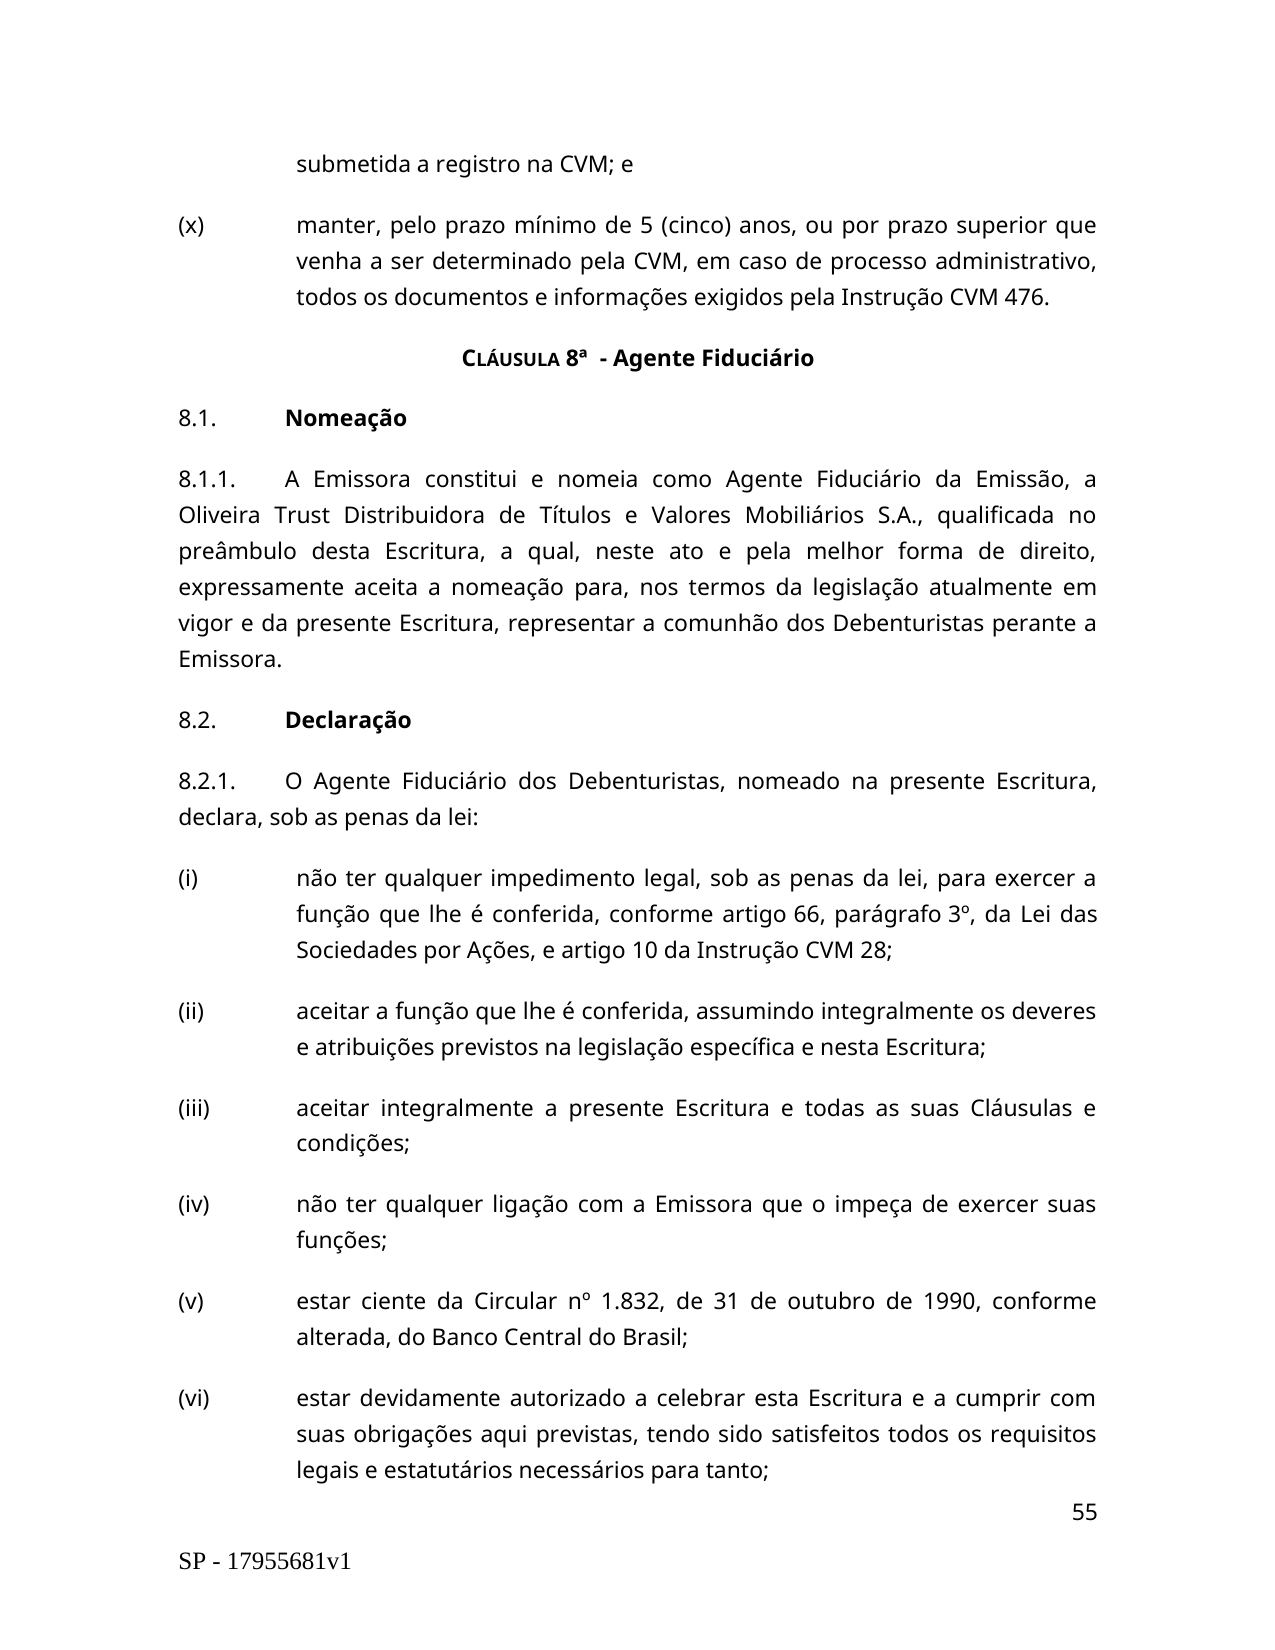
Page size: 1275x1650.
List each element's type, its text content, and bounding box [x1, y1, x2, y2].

subtitle aceitar a função que lhe é conferida, assumindo integralmente os deveres e atribuições previstos na legislação específica e nesta Escritura; [178, 994, 1098, 1062]
subtitle Nomeação [178, 402, 1098, 434]
subtitle - Agente Fiduciário [178, 341, 1098, 373]
subtitle estar ciente da Circular nº 1.832, de 31 de outubro de 1990, conforme alterada, do Banco Central do Brasil; [178, 1285, 1098, 1352]
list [178, 148, 1098, 179]
subtitle Declaração [178, 704, 1098, 735]
subtitle estar devidamente autorizado a celebrar esta Escritura e a cumprir com suas obrigações aqui previstas, tendo sido satisfeitos todos os requisitos legais e estatutários necessários para tanto; [178, 1382, 1098, 1485]
subtitle não ter qualquer ligação com a Emissora que o impeça de exercer suas funções; [178, 1188, 1098, 1256]
subtitle O Agente Fiduciário dos Debenturistas, nomeado na presente Escritura, declara, sob as penas da lei: [178, 765, 1098, 832]
list manter, pelo prazo mínimo de 5 (cinco) anos, ou por prazo superior que venha a ser determinado pela CVM, em caso de processo administrativo, todos os documentos e informações exigidos pela Instrução CVM 476. [178, 209, 1098, 312]
subtitle A Emissora constitui e nomeia como Agente Fiduciário da Emissão, a Oliveira Trust Distribuidora de Títulos e Valores Mobiliários S.A., qualificada no preâmbulo desta Escritura, a qual, neste ato e pela melhor forma de direito, expressamente aceita a nomeação para, nos termos da legislação atualmente em vigor e da presente Escritura, representar a comunhão dos Debenturistas perante a Emissora. [178, 463, 1098, 674]
subtitle aceitar integralmente a presente Escritura e todas as suas Cláusulas e condições; [178, 1091, 1098, 1159]
subtitle não ter qualquer impedimento legal, sob as penas da lei, para exercer a função que lhe é conferida, conforme artigo 66, parágrafo 3º, da Lei das Sociedades por Ações, e artigo 10 da Instrução CVM 28; [178, 862, 1098, 965]
